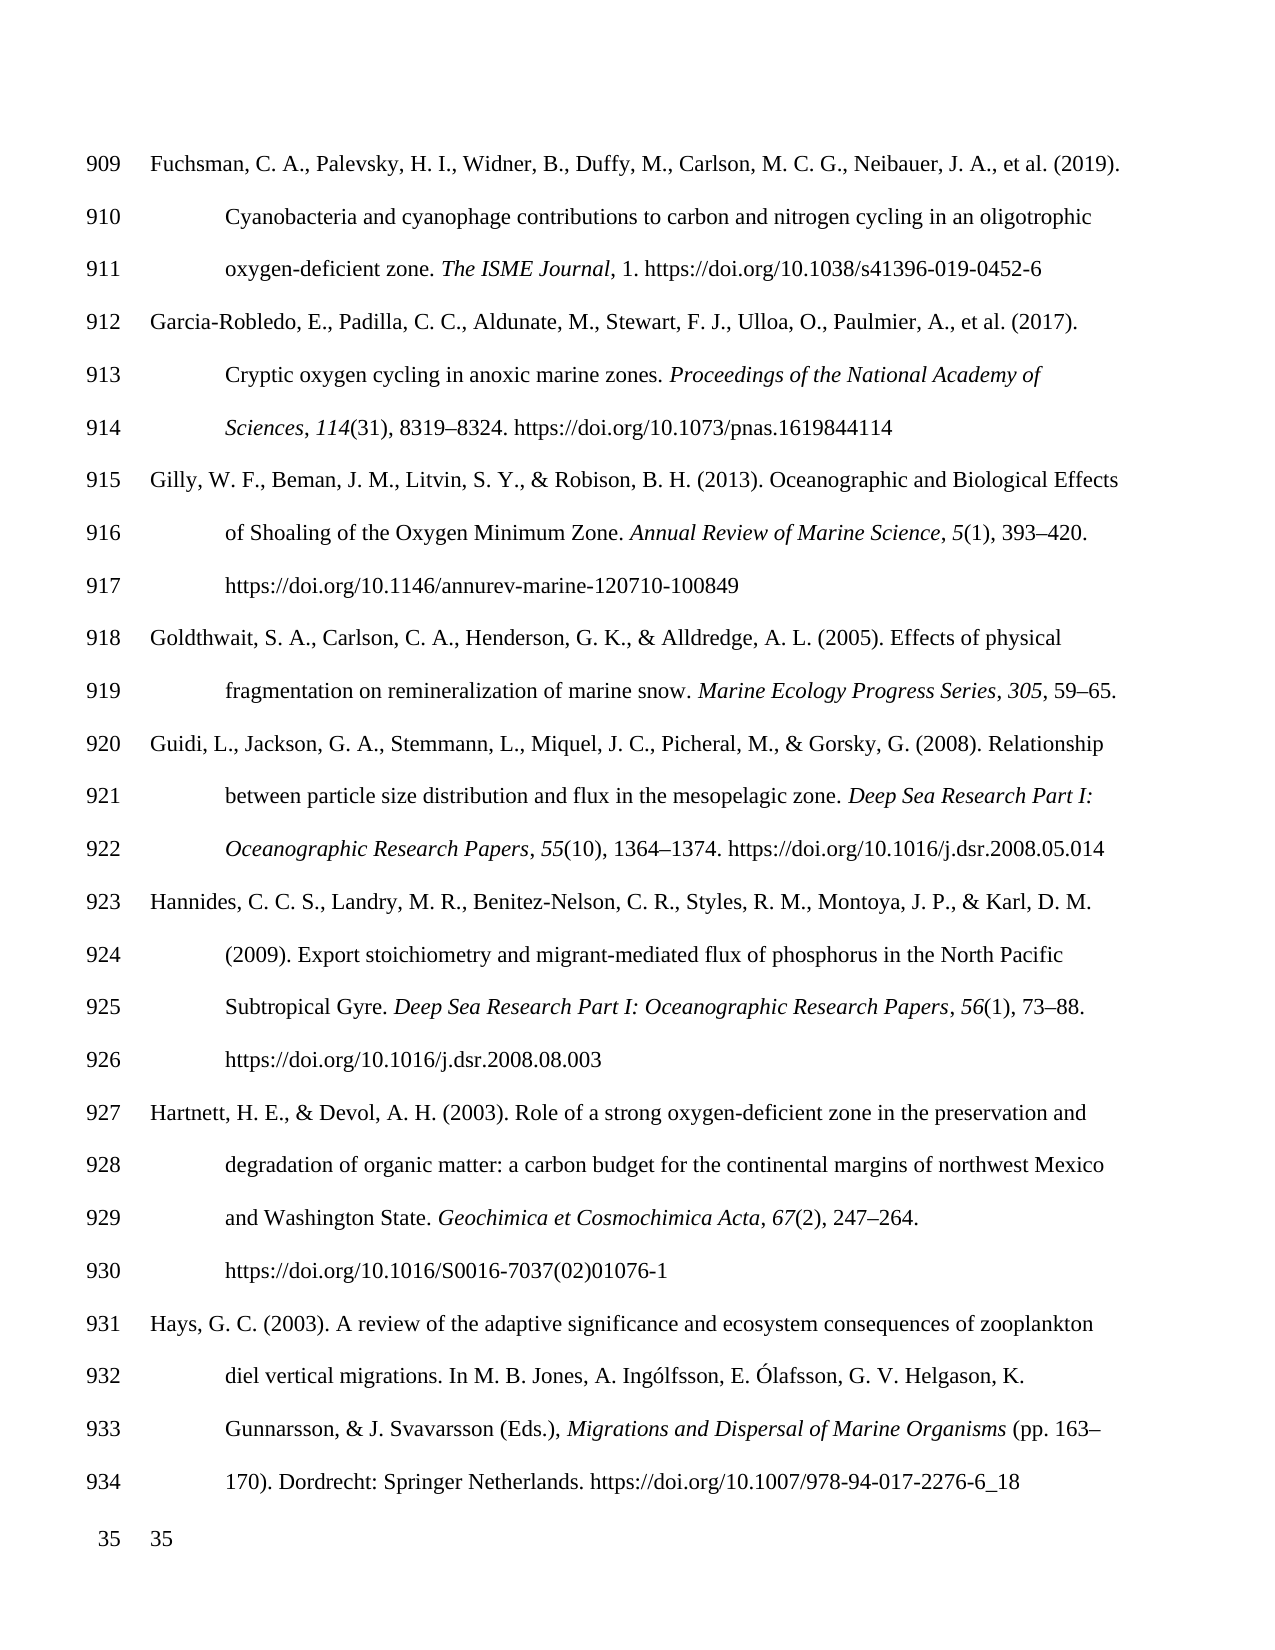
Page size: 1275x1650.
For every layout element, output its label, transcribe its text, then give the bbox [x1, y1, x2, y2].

text Hays, G. C. (2003). A review of the adaptive significance and ecosystem consequences of zooplankton diel vertical migrations. In M. B. Jones, A. Ingólfsson, E. Ólafsson, G. V. Helgason, K. Gunnarsson, & J. Svavarsson (Eds.), Migrations and Dispersal of Marine Organisms (pp. 163–170). Dordrecht: Springer Netherlands. https://doi.org/10.1007/978-94-017-2276-6_18 [150, 1309, 1125, 1494]
text Hannides, C. C. S., Landry, M. R., Benitez-Nelson, C. R., Styles, R. M., Montoya, J. P., & Karl, D. M. (2009). Export stoichiometry and migrant-mediated flux of phosphorus in the North Pacific Subtropical Gyre. Deep Sea Research Part I: Oceanographic Research Papers, 56(1), 73–88. https://doi.org/10.1016/j.dsr.2008.08.003 [150, 888, 1125, 1072]
text Goldthwait, S. A., Carlson, C. A., Henderson, G. K., & Alldredge, A. L. (2005). Effects of physical fragmentation on remineralization of marine snow. Marine Ecology Progress Series, 305, 59–65. [150, 624, 1125, 703]
text Gilly, W. F., Beman, J. M., Litvin, S. Y., & Robison, B. H. (2013). Oceanographic and Biological Effects of Shoaling of the Oxygen Minimum Zone. Annual Review of Marine Science, 5(1), 393–420. https://doi.org/10.1146/annurev-marine-120710-100849 [150, 466, 1125, 598]
text Fuchsman, C. A., Palevsky, H. I., Widner, B., Duffy, M., Carlson, M. C. G., Neibauer, J. A., et al. (2019). Cyanobacteria and cyanophage contributions to carbon and nitrogen cycling in an oligotrophic oxygen-deficient zone. The ISME Journal, 1. https://doi.org/10.1038/s41396-019-0452-6 [150, 150, 1125, 282]
text Garcia-Robledo, E., Padilla, C. C., Aldunate, M., Stewart, F. J., Ulloa, O., Paulmier, A., et al. (2017). Cryptic oxygen cycling in anoxic marine zones. Proceedings of the National Academy of Sciences, 114(31), 8319–8324. https://doi.org/10.1073/pnas.1619844114 [150, 308, 1125, 440]
text Guidi, L., Jackson, G. A., Stemmann, L., Miquel, J. C., Picheral, M., & Gorsky, G. (2008). Relationship between particle size distribution and flux in the mesopelagic zone. Deep Sea Research Part I: Oceanographic Research Papers, 55(10), 1364–1374. https://doi.org/10.1016/j.dsr.2008.05.014 [150, 730, 1125, 862]
text Hartnett, H. E., & Devol, A. H. (2003). Role of a strong oxygen-deficient zone in the preservation and degradation of organic matter: a carbon budget for the continental margins of northwest Mexico and Washington State. Geochimica et Cosmochimica Acta, 67(2), 247–264. https://doi.org/10.1016/S0016-7037(02)01076-1 [150, 1099, 1125, 1283]
